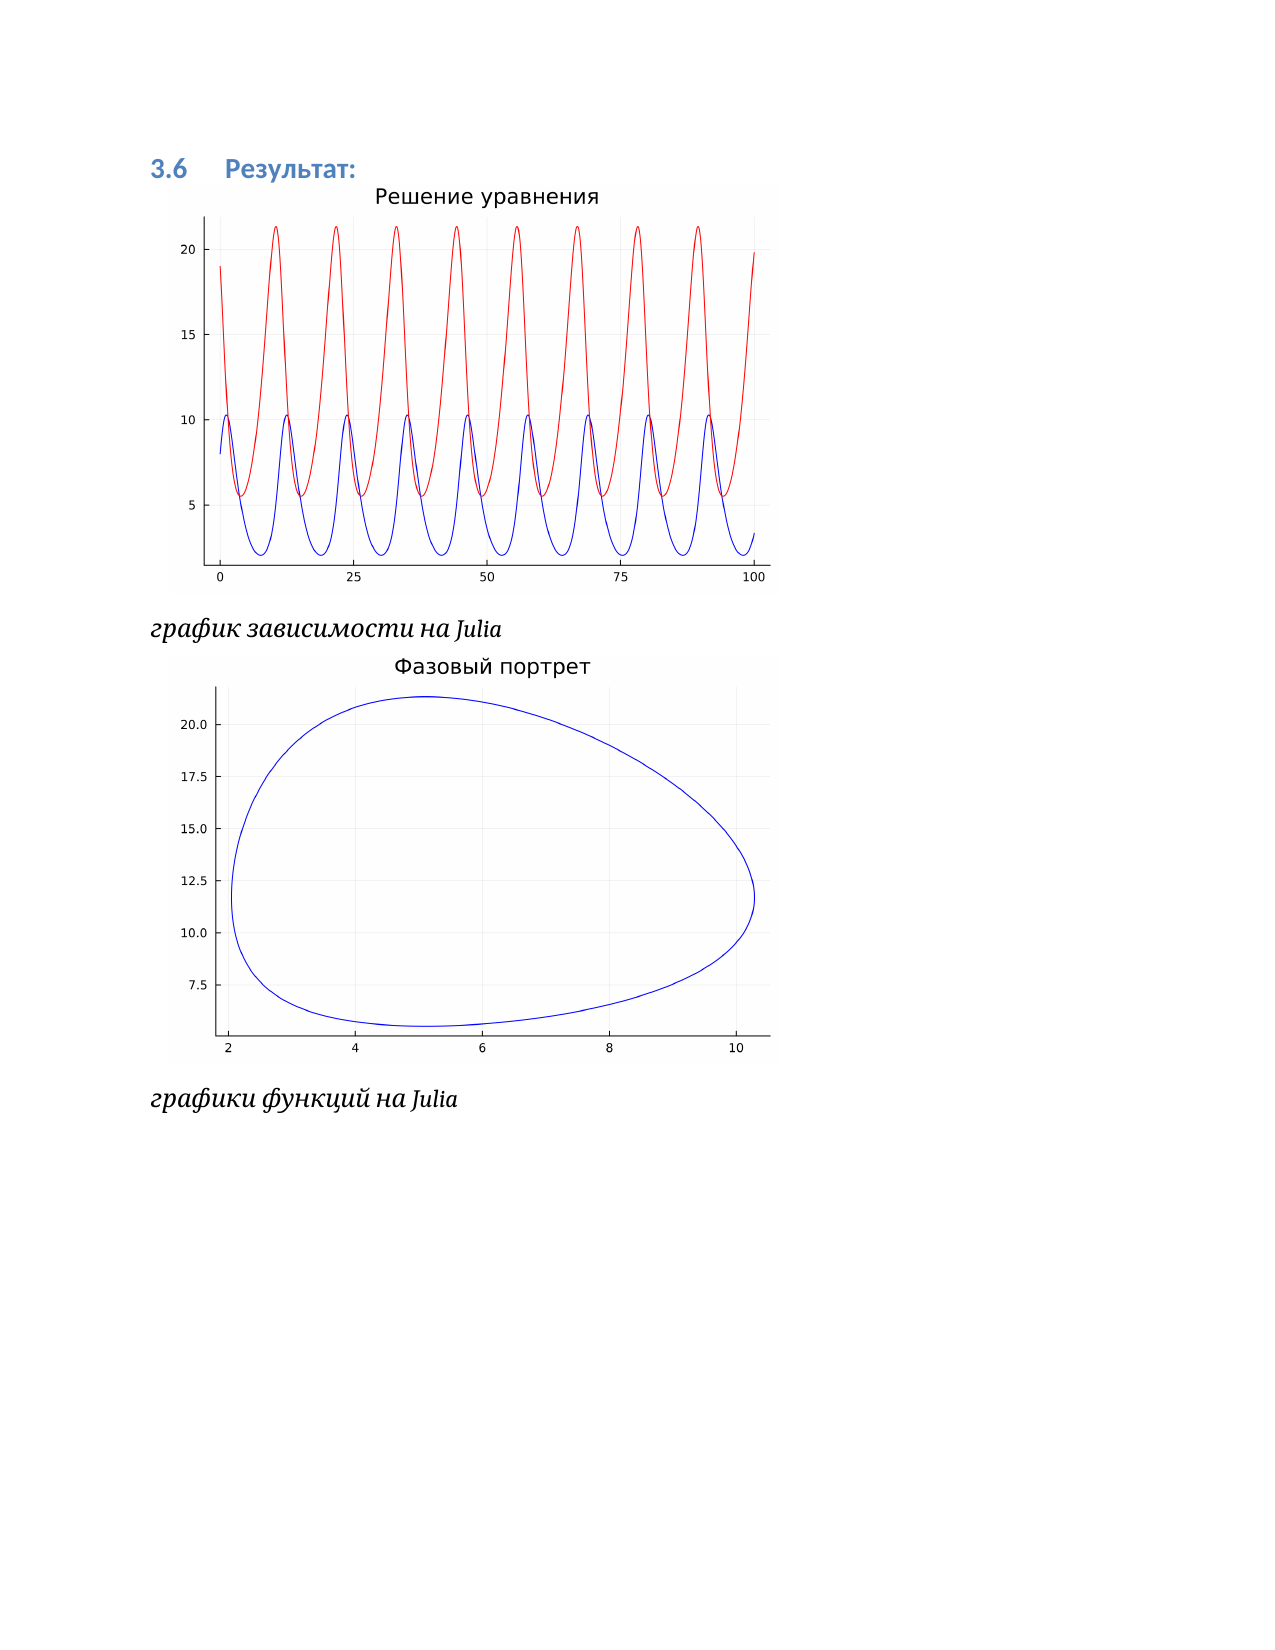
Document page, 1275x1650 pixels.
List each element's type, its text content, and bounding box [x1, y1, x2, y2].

text график зависимости на Julia [150, 615, 1125, 643]
picture [168, 185, 782, 594]
text графики функций на Julia [150, 1085, 1125, 1114]
subtitle 3.6 Результат: [150, 150, 1125, 186]
picture [168, 656, 782, 1065]
